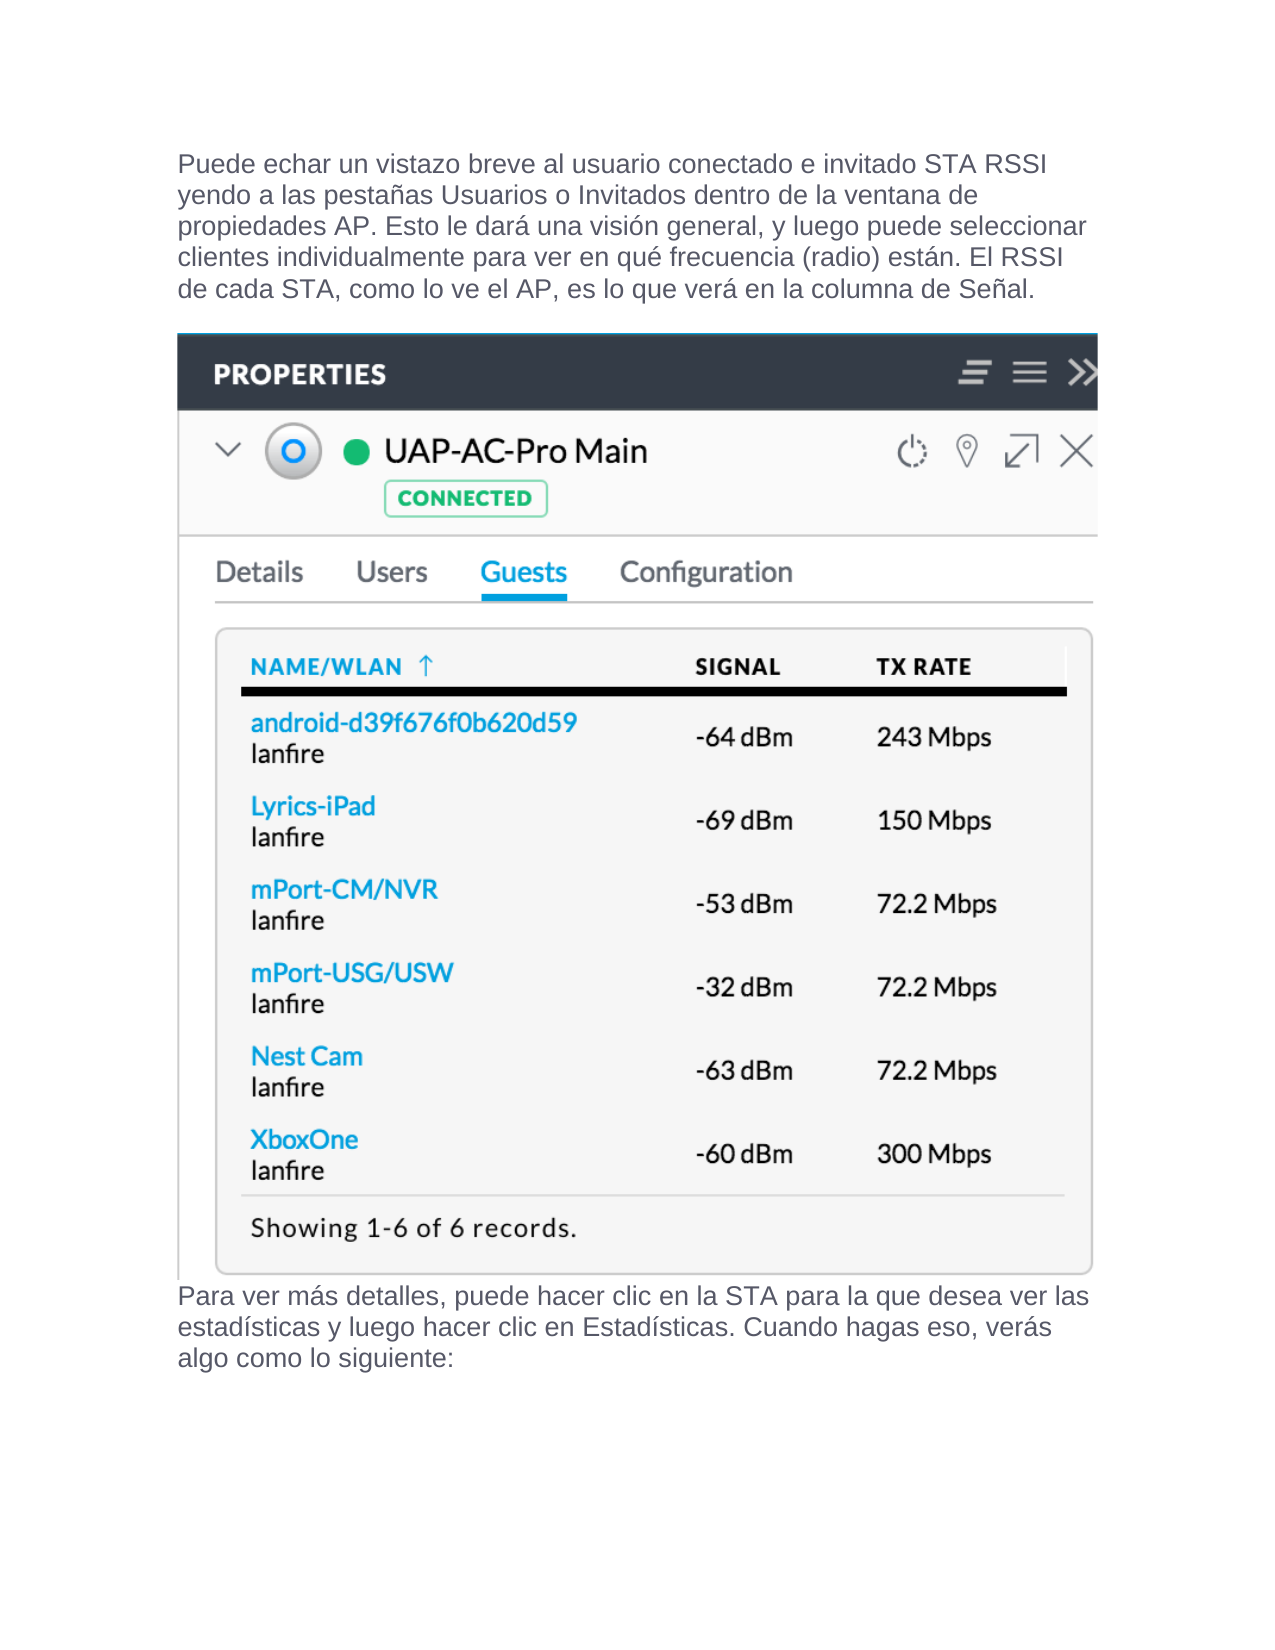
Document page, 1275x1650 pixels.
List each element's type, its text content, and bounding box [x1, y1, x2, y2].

picture [177, 335, 1098, 1280]
text Para ver más detalles, puede hacer clic en la STA para la que desea ver las estadísticas y luego hacer clic en Estadísticas. Cuando hagas eso, verás algo como lo siguiente: [177, 1280, 1098, 1373]
text Puede echar un vistazo breve al usuario conectado e invitado STA RSSI yendo a las pestañas Usuarios o Invitados dentro de la ventana de propiedades AP. Esto le dará una visión general, y luego puede seleccionar clientes individualmente para ver en qué frecuencia (radio) están. El RSSI de cada STA, como lo ve el AP, es lo que verá en la columna de Señal. [177, 148, 1098, 304]
